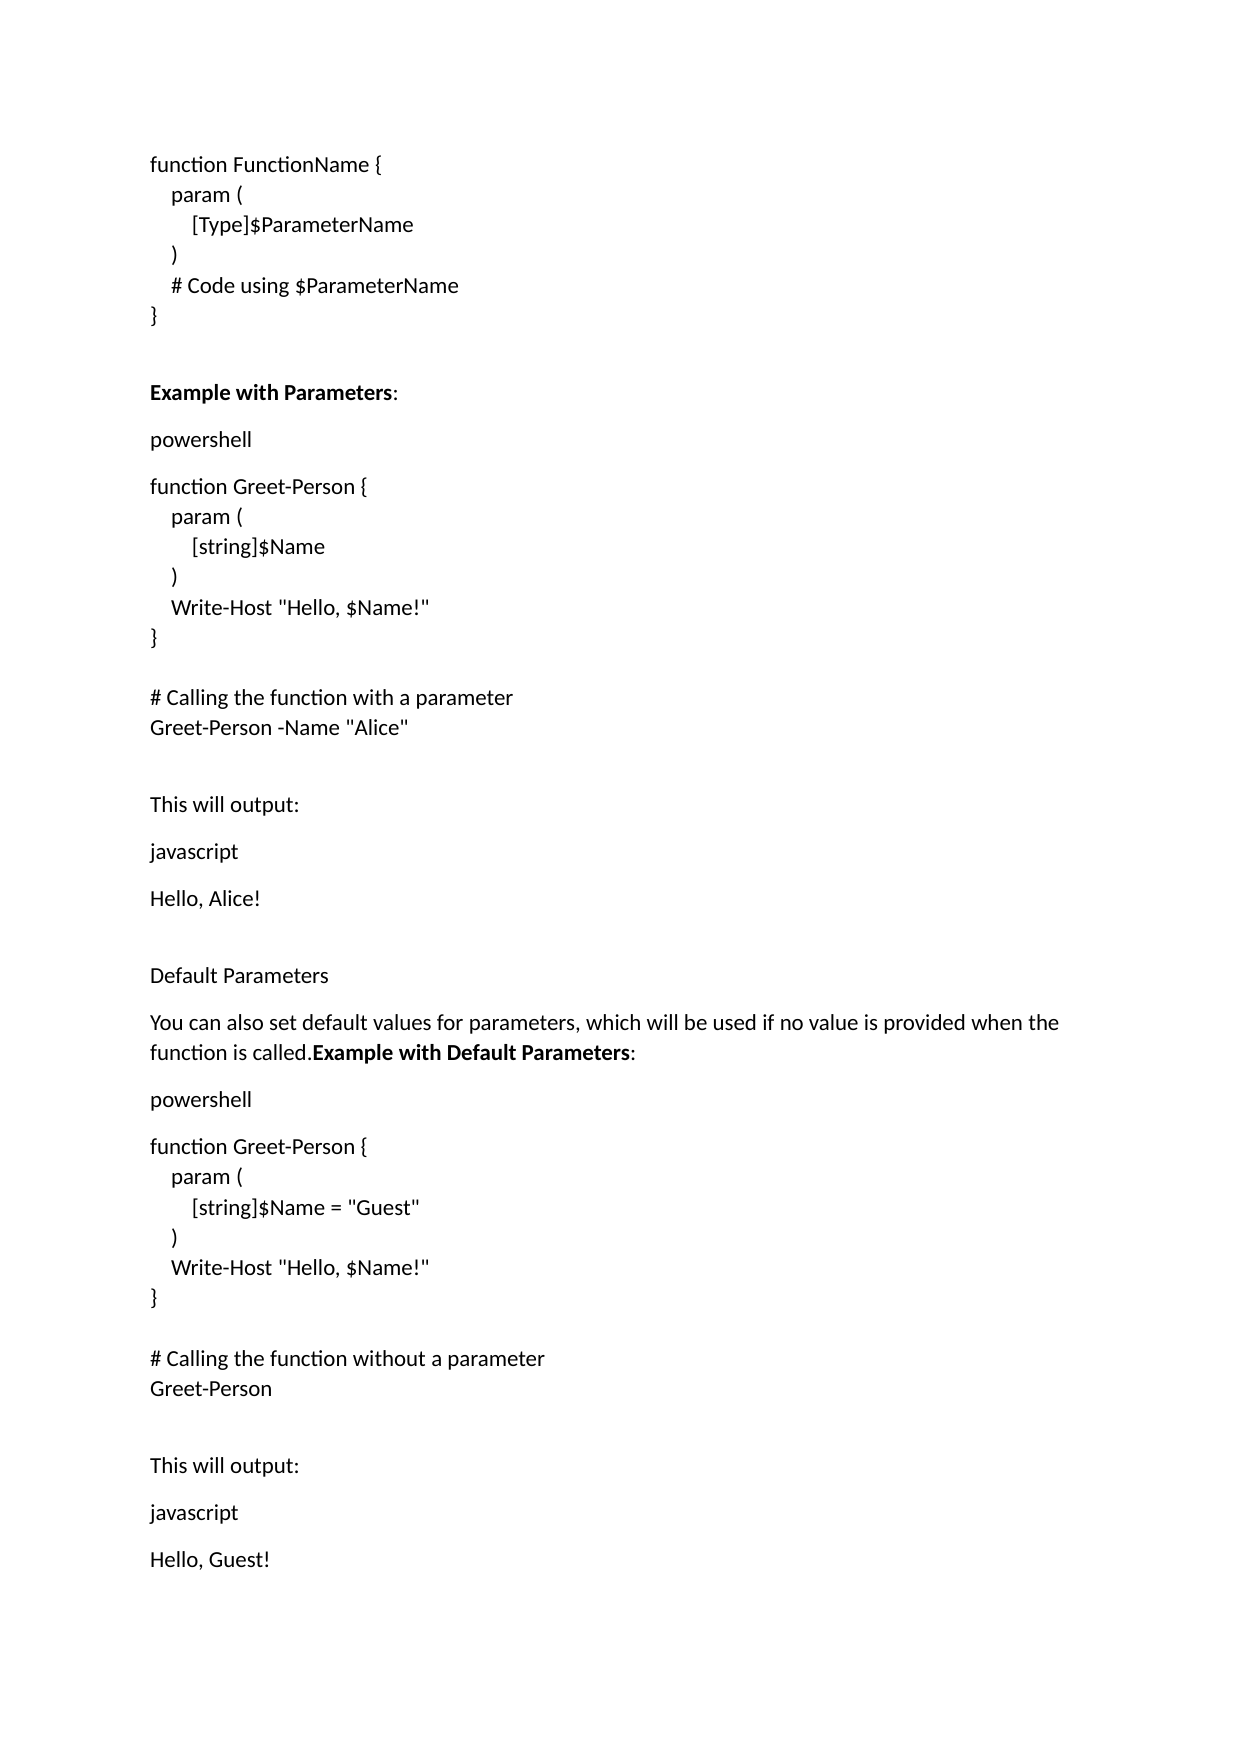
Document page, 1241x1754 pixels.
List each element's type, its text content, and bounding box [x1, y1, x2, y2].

text function FunctionName { param ( [Type]$ParameterName ) # Code using $ParameterName } [150, 150, 1090, 359]
text You can also set default values for parameters, which will be used if no value is provided when the function is called.Example with Default Parameters: [150, 1008, 1090, 1067]
text Hello, Guest! [150, 1545, 1090, 1603]
text powershell [150, 1085, 1090, 1113]
text function Greet-Person { param ( [string]$Name = "Guest" ) Write-Host "Hello, $Name!" } # Calling the function without a parameter Greet-Person [150, 1132, 1090, 1432]
text Hello, Alice! [150, 884, 1090, 943]
text javascript [150, 1498, 1090, 1526]
text javascript [150, 837, 1090, 866]
text This will output: [150, 1451, 1090, 1479]
text powershell [150, 425, 1090, 453]
text Default Parameters [150, 961, 1090, 989]
text function Greet-Person { param ( [string]$Name ) Write-Host "Hello, $Name!" } # Calling the function with a parameter Greet-Person -Name "Alice" [150, 472, 1090, 772]
text Example with Parameters: [150, 378, 1090, 406]
text This will output: [150, 791, 1090, 819]
